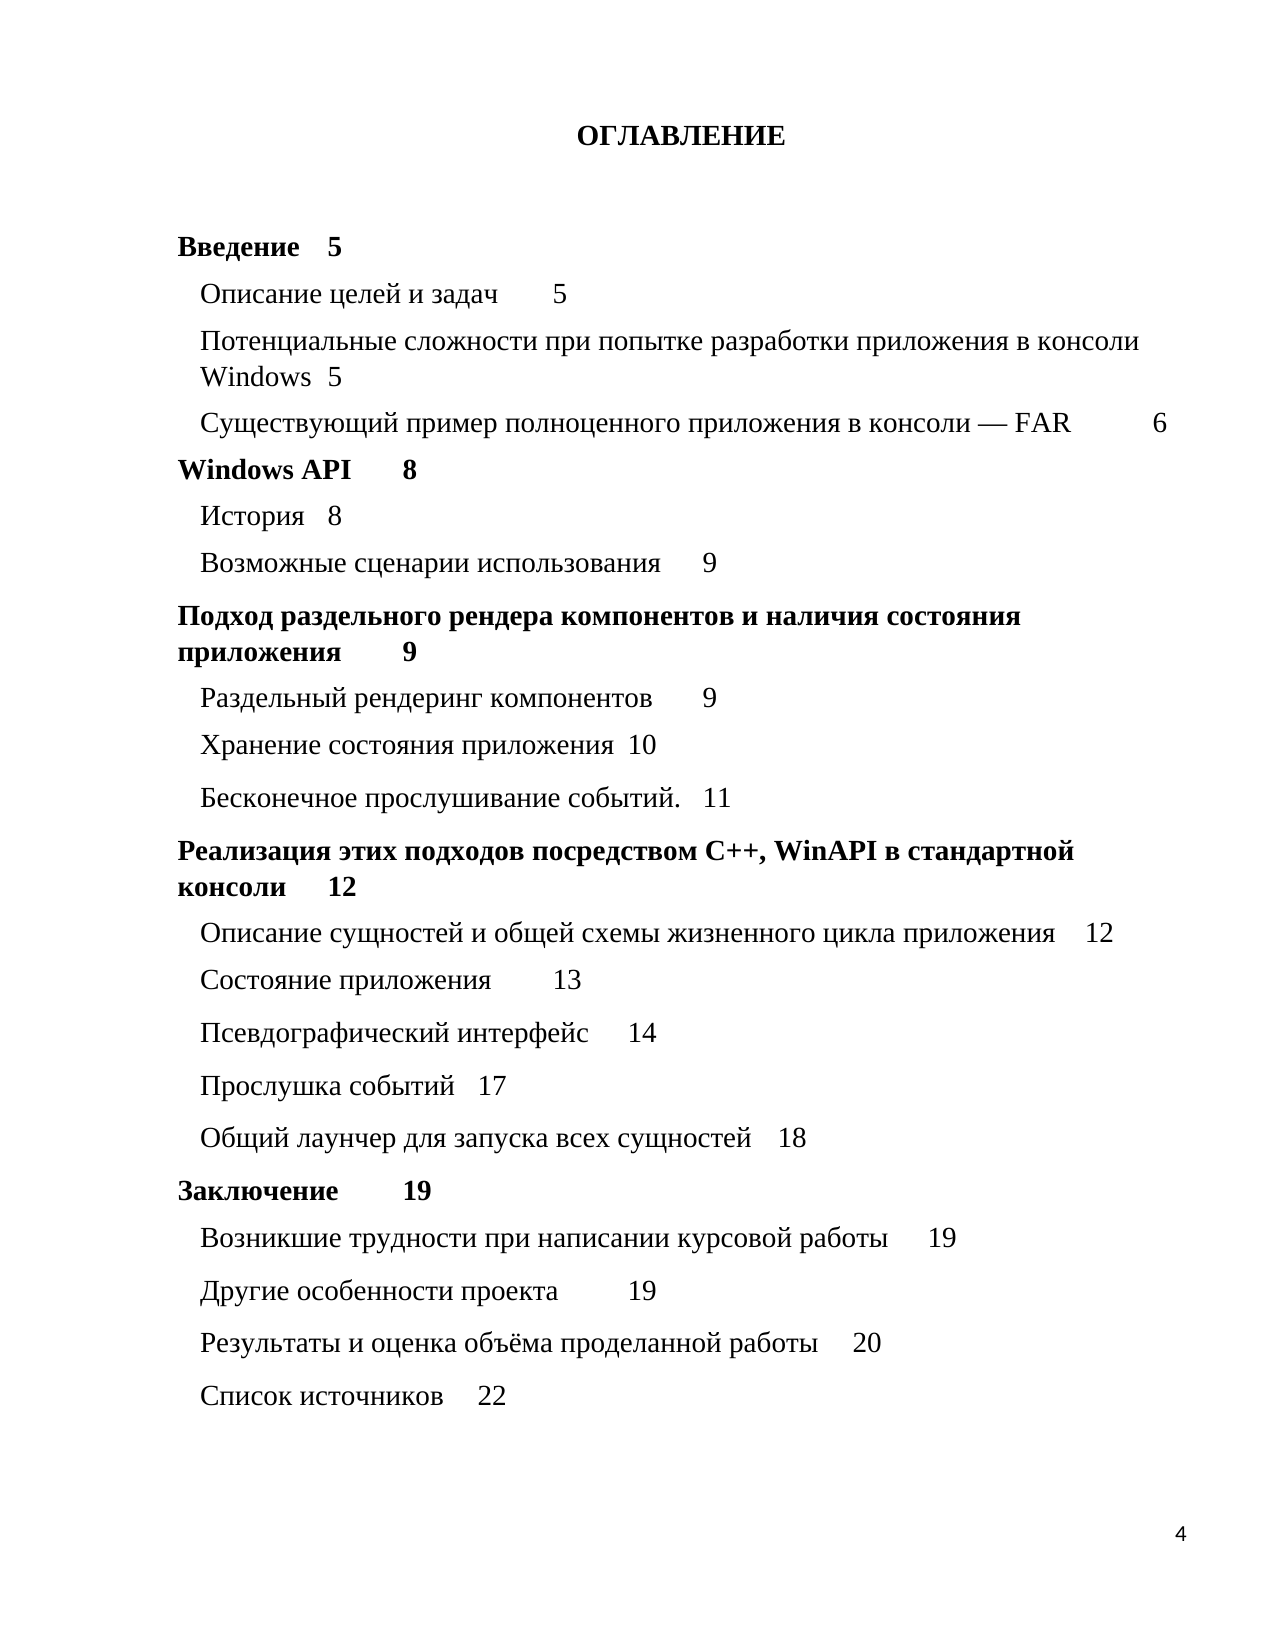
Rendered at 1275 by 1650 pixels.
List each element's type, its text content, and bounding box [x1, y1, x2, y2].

text ОГЛАВЛЕНИЕ [176, 118, 1186, 152]
